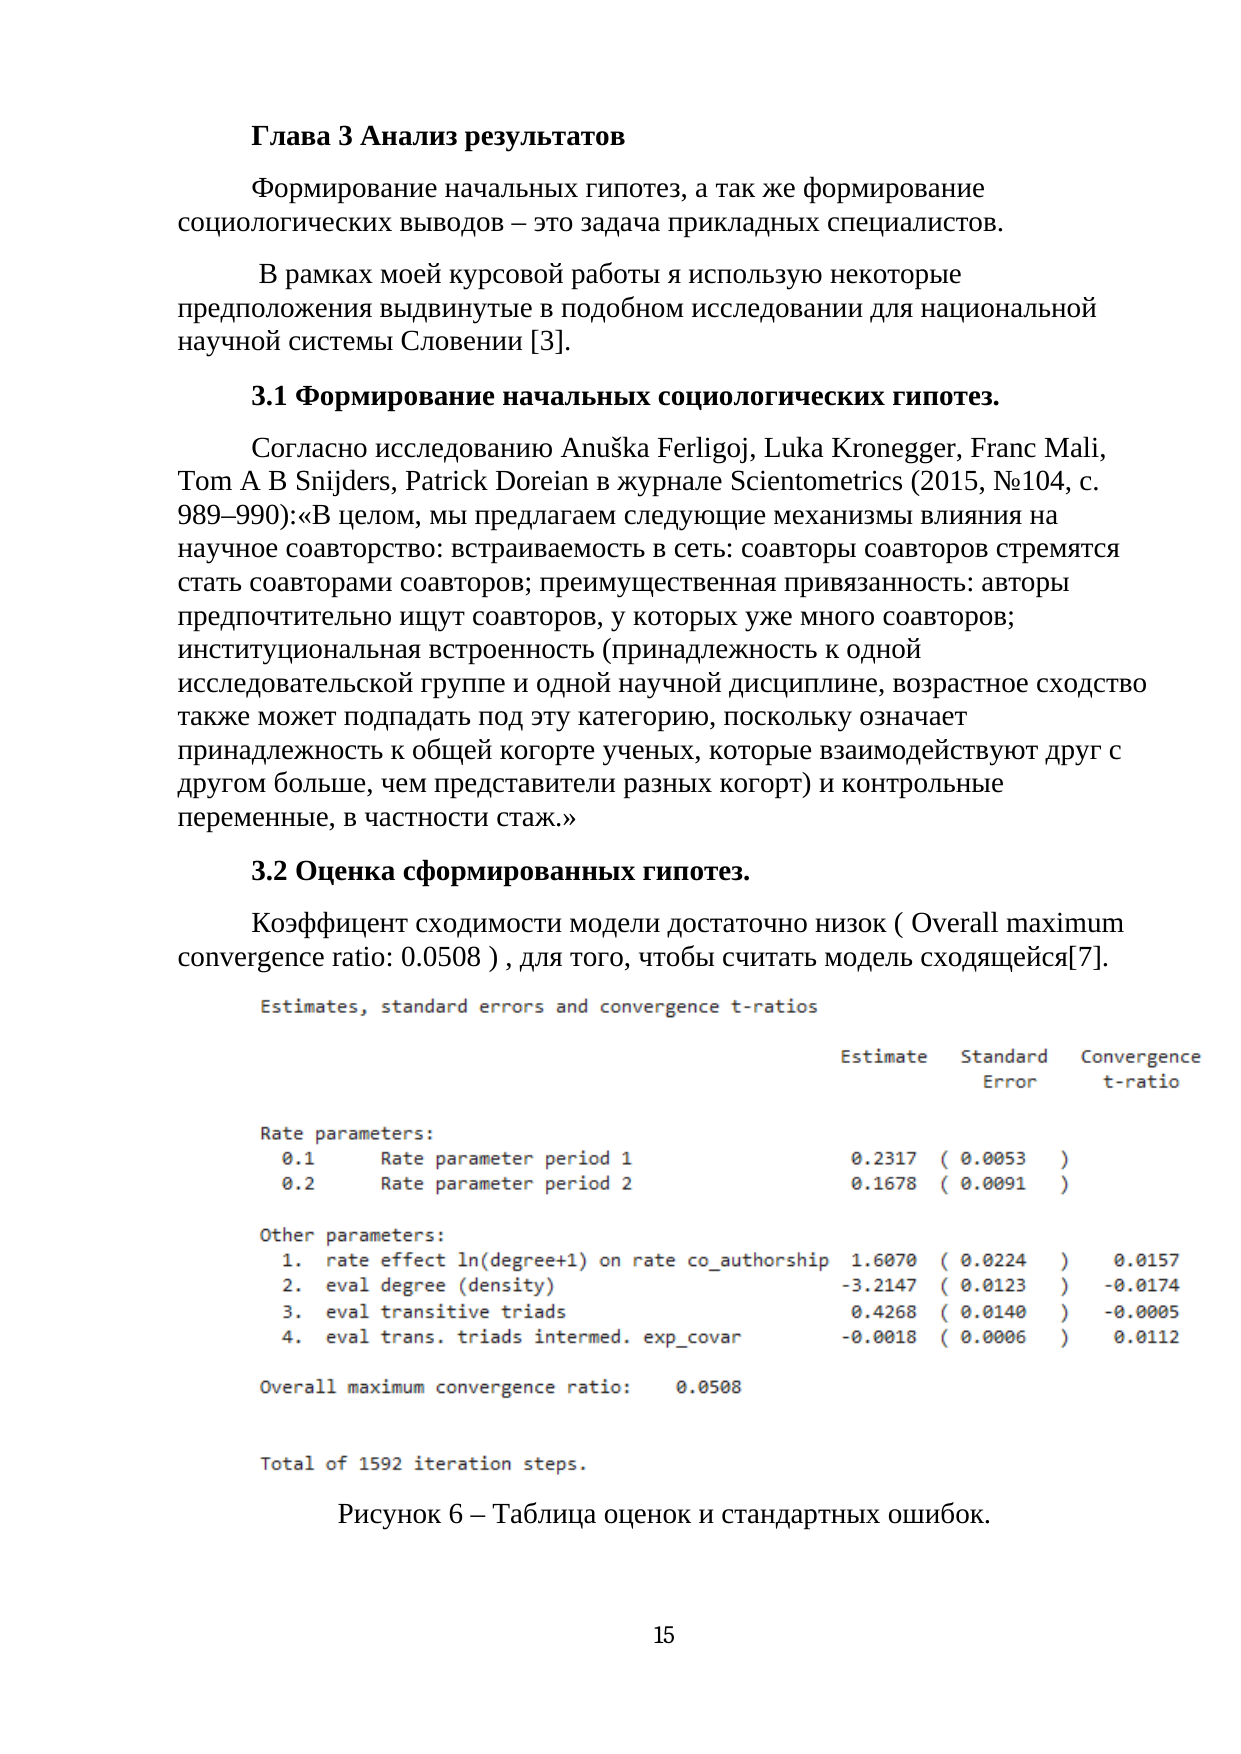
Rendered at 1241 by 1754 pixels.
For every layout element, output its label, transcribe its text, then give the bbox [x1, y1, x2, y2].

text В рамках моей курсовой работы я использую некоторые предположения выдвинутые в подобном исследовании для национальной научной системы Словении [3]. [177, 256, 1152, 357]
picture [251, 991, 1208, 1478]
subtitle 3.2 Оценка сформированных гипотез. [177, 853, 1152, 887]
text Формирование начальных гипотез, а так же формирование социологических выводов – это задача прикладных специалистов. [177, 170, 1152, 237]
text Рисунок 6 – Таблица оценок и стандартных ошибок. [177, 1496, 1152, 1530]
text Согласно исследованию Anuška Ferligoj, Luka Kronegger, Franc Mali, Tom A B Snijders, Patrick Doreian в журнале Scientometrics (2015, №104, с. 989–990):«В целом, мы предлагаем следующие механизмы влияния на научное соавторство: встраиваемость в сеть: соавторы соавторов стремятся стать соавторами соавторов; преимущественная привязанность: авторы предпочтительно ищут соавторов, у которых уже много соавторов; институциональная встроенность (принадлежность к одной исследовательской группе и одной научной дисциплине, возрастное сходство также может подпадать под эту категорию, поскольку означает принадлежность к общей когорте ученых, которые взаимодействуют друг с другом больше, чем представители разных когорт) и контрольные переменные, в частности стаж.» [177, 430, 1152, 832]
subtitle 3.1 Формирование начальных социологических гипотез. [177, 378, 1152, 411]
text Коэффицент сходимости модели достаточно низок ( Overall maximum convergence ratio: 0.0508 ) , для того, чтобы считать модель сходящейся[7]. [177, 906, 1152, 973]
subtitle Глава 3 Анализ результатов [177, 118, 1152, 152]
